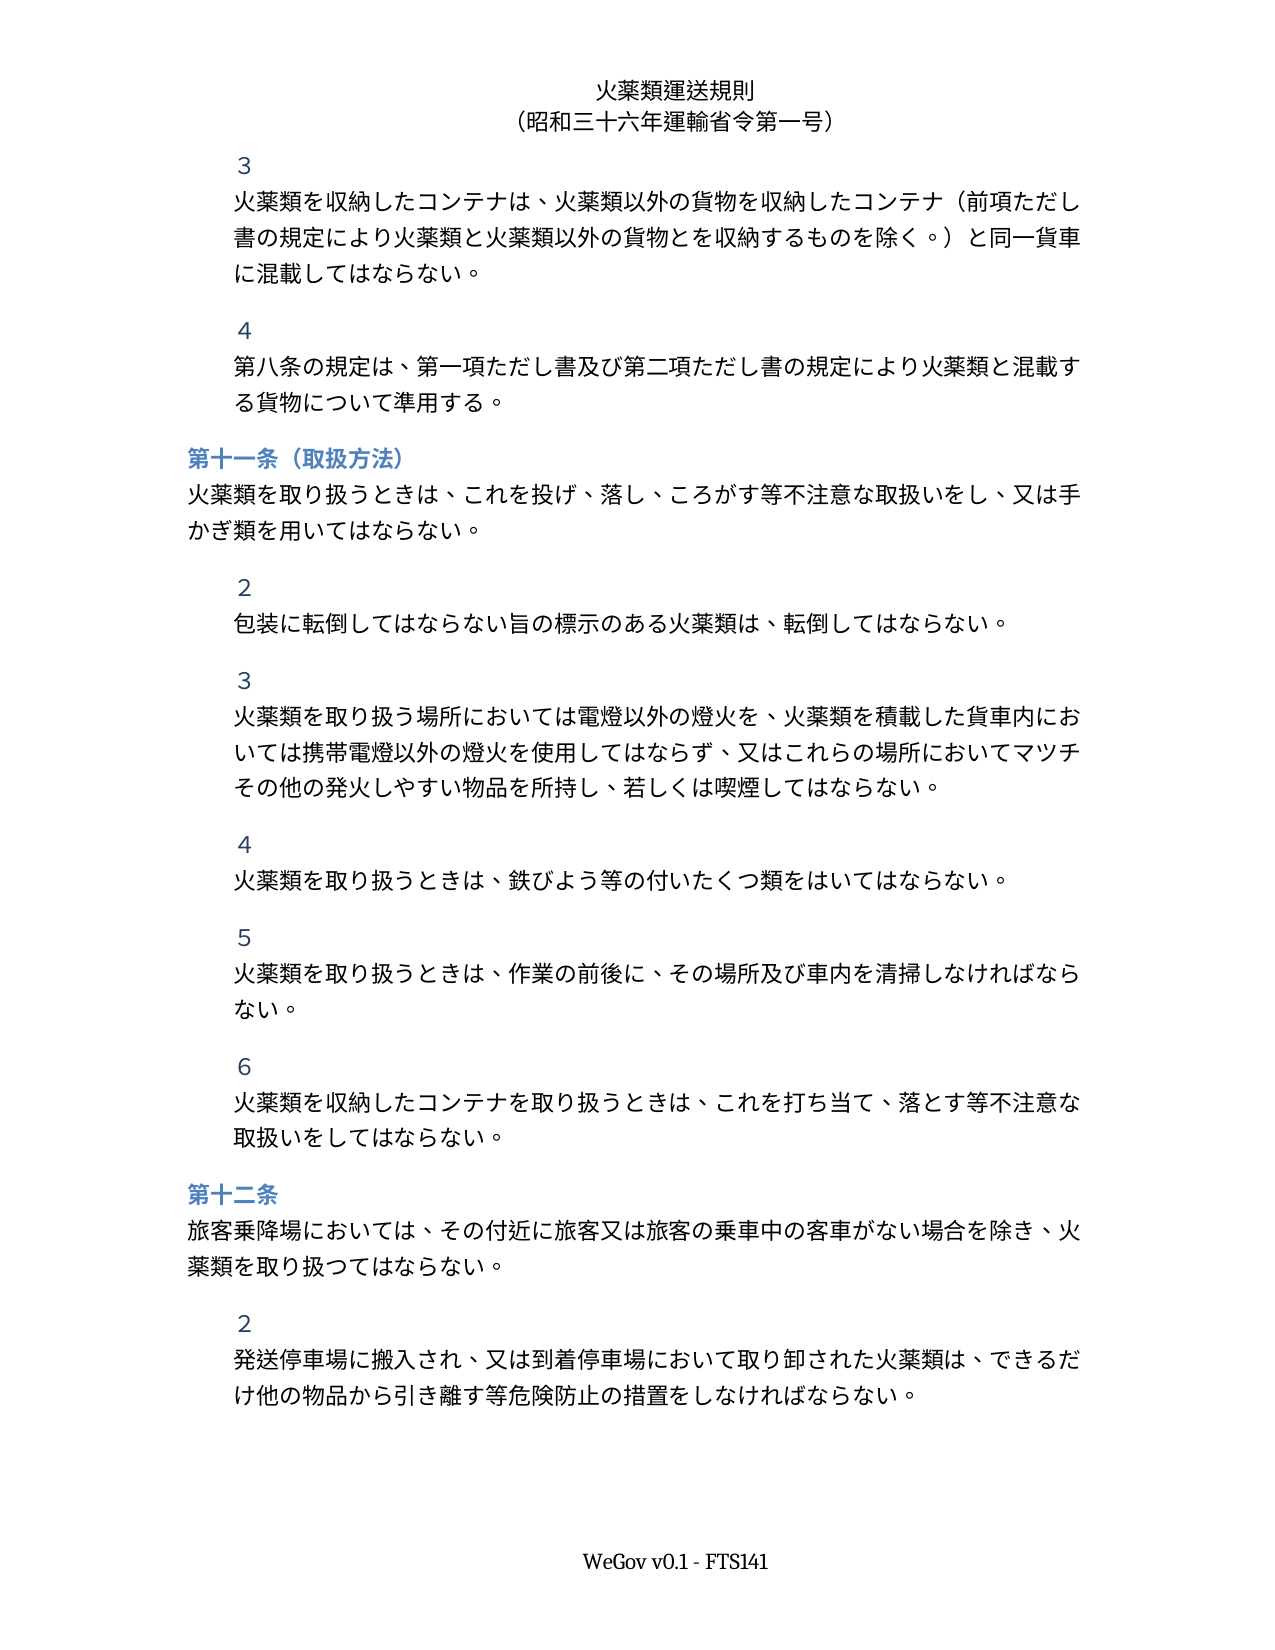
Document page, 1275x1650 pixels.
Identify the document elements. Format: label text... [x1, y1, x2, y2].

text 火薬類を取り扱うときは、これを投げ、落し、ころがす等不注意な取扱いをし、又は手かぎ類を用いてはならない。 [187, 479, 1087, 546]
subtitle 第十一条（取扱方法） [187, 443, 1087, 474]
text 火薬類を収納したコンテナは、火薬類以外の貨物を収納したコンテナ（前項ただし書の規定により火薬類と火薬類以外の貨物とを収納するものを除く。）と同一貨車に混載してはならない。 [233, 186, 1087, 289]
text 旅客乗降場においては、その付近に旅客又は旅客の乗車中の客車がない場合を除き、火薬類を取り扱つてはならない。 [187, 1215, 1087, 1282]
subtitle ２ [233, 1308, 1087, 1339]
subtitle ４ [233, 829, 1087, 860]
subtitle ２ [233, 572, 1087, 603]
subtitle ３ [233, 150, 1087, 181]
text 火薬類を取り扱うときは、鉄びよう等の付いたくつ類をはいてはならない。 [233, 865, 1087, 896]
subtitle ６ [233, 1051, 1087, 1082]
subtitle ３ [233, 664, 1087, 696]
text 火薬類を取り扱うときは、作業の前後に、その場所及び車内を清掃しなければならない。 [233, 958, 1087, 1025]
text 第八条の規定は、第一項ただし書及び第二項ただし書の規定により火薬類と混載する貨物について準用する。 [233, 351, 1087, 418]
text 包装に転倒してはならない旨の標示のある火薬類は、転倒してはならない。 [233, 608, 1087, 639]
subtitle ４ [233, 314, 1087, 346]
text 火薬類を取り扱う場所においては電燈以外の燈火を、火薬類を積載した貨車内においては携帯電燈以外の燈火を使用してはならず、又はこれらの場所においてマツチその他の発火しやすい物品を所持し、若しくは喫煙してはならない。 [233, 701, 1087, 804]
text 発送停車場に搬入され、又は到着停車場において取り卸された火薬類は、できるだけ他の物品から引き離す等危険防止の措置をしなければならない。 [233, 1344, 1087, 1411]
subtitle 第十二条 [187, 1179, 1087, 1210]
subtitle ５ [233, 922, 1087, 953]
text 火薬類を収納したコンテナを取り扱うときは、これを打ち当て、落とす等不注意な取扱いをしてはならない。 [233, 1086, 1087, 1154]
